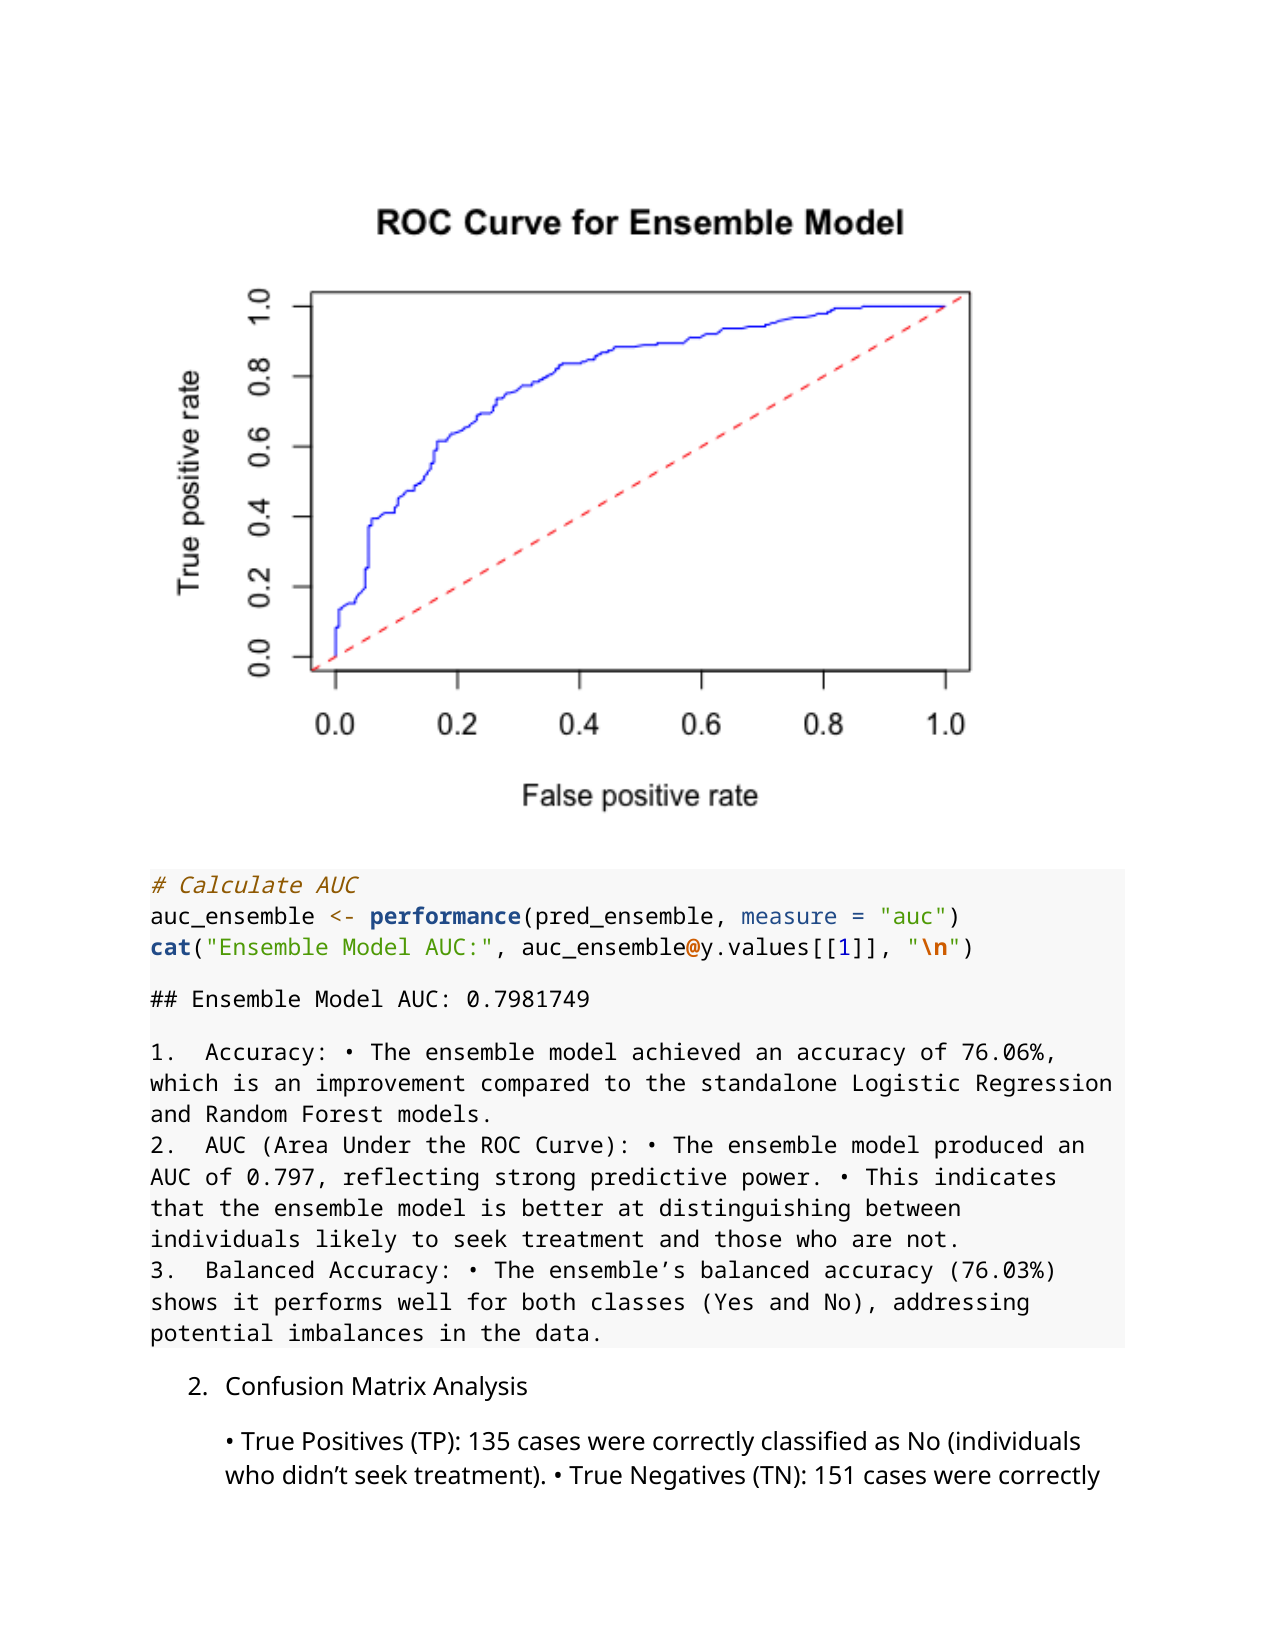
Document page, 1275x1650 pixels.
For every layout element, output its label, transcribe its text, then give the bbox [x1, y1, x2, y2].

text # Calculate AUC auc_ensemble <- performance(pred_ensemble, measure = "auc") cat("Ensemble Model AUC:", auc_ensemble@y.values[[1]], "\n") [356, 869, 1125, 962]
list Confusion Matrix Analysis [187, 1369, 1125, 1403]
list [187, 1424, 1125, 1492]
picture [168, 150, 1044, 850]
text ## Ensemble Model AUC: 0.7981749 [150, 983, 1125, 1014]
text 1. Accuracy: • The ensemble model achieved an accuracy of 76.06%, which is an improvement compared to the standalone Logistic Regression and Random Forest models. 2. AUC (Area Under the ROC Curve): • The ensemble model produced an AUC of 0.797, reflecting strong predictive power. • This indicates that the ensemble model is better at distinguishing between individuals likely to seek treatment and those who are not. 3. Balanced Accuracy: • The ensemble’s balanced accuracy (76.03%) shows it performs well for both classes (Yes and No), addressing potential imbalances in the data. [150, 1035, 1125, 1348]
